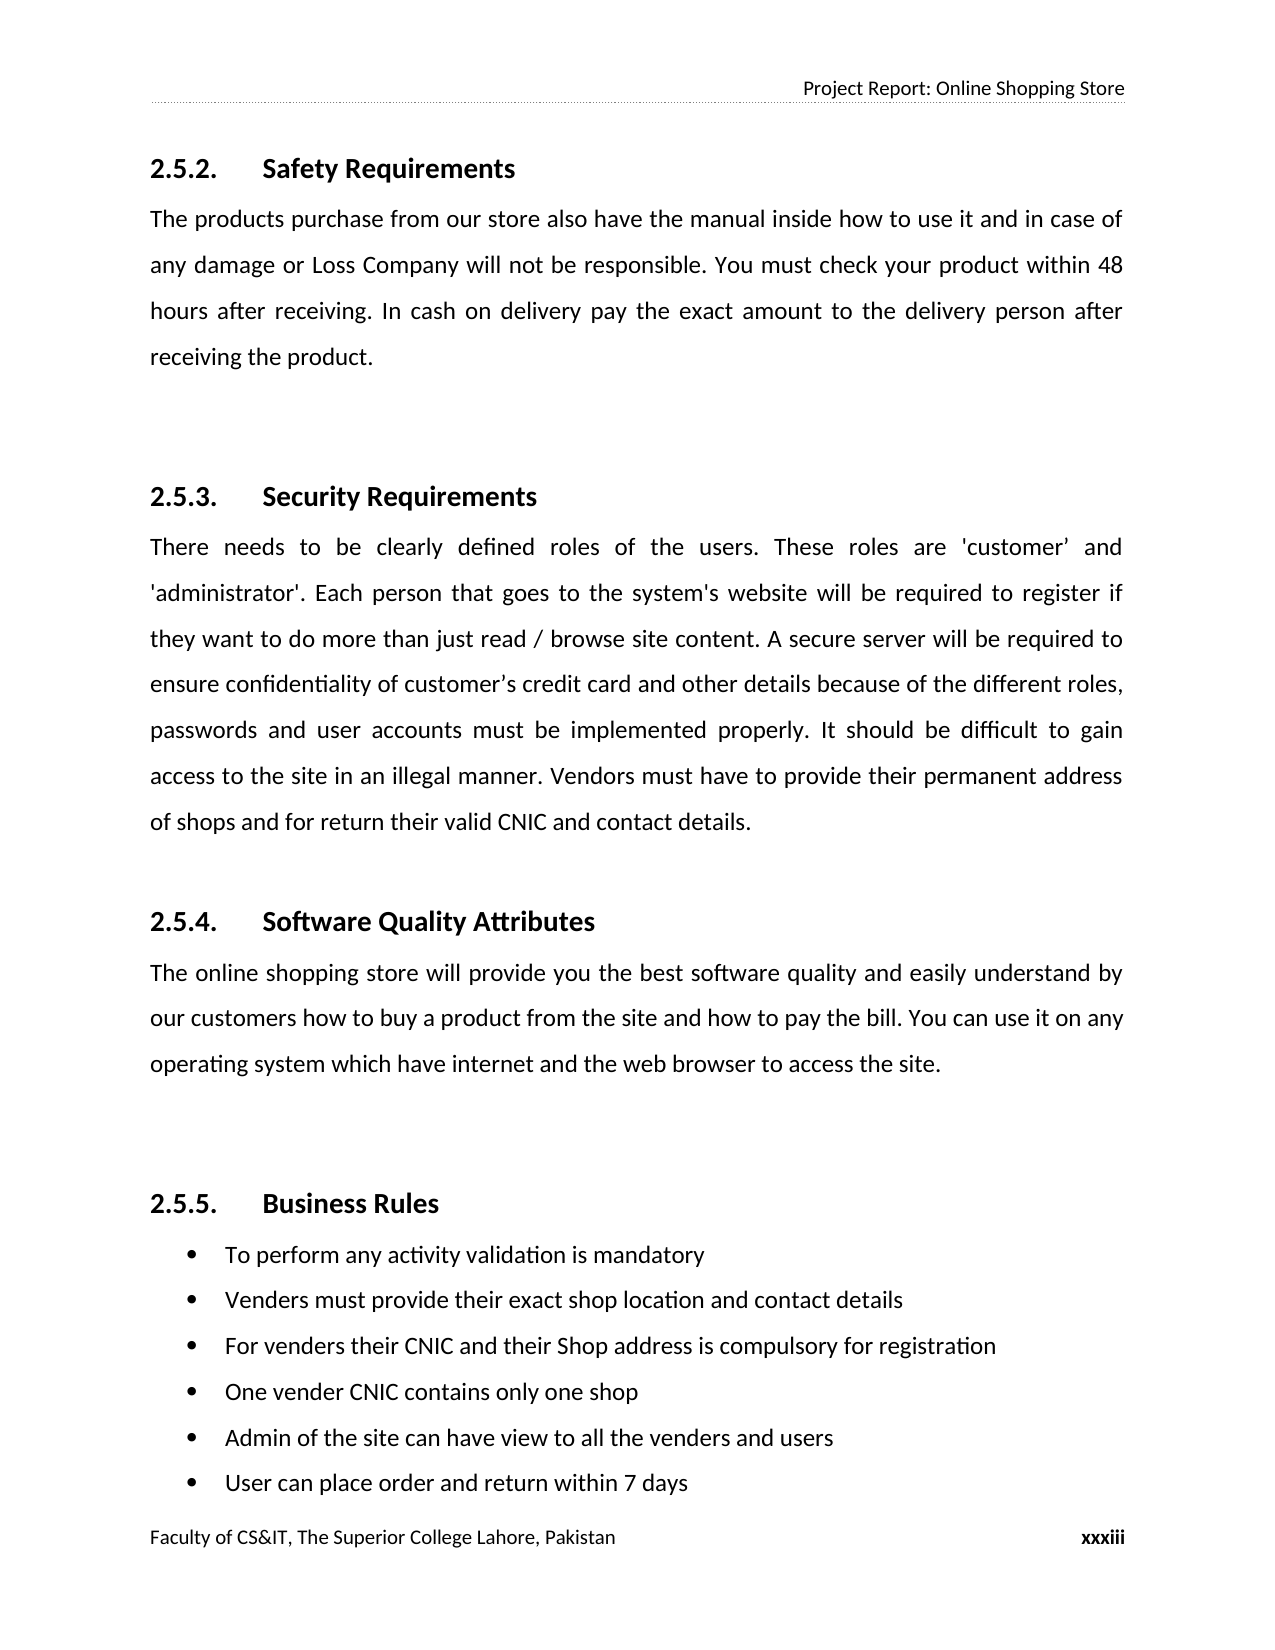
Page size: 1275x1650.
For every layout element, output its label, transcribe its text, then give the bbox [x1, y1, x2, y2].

list One vender CNIC contains only one shop [187, 1376, 1125, 1407]
list There needs to be clearly defined roles of the users. These roles are 'customer’ and 'administrator'. Each person that goes to the system's website will be required to register if they want to do more than just read / browse site content. A secure server will be required to ensure confidentiality of customer’s credit card and other details because of the different roles, passwords and user accounts must be implemented properly. It should be difficult to gain access to the site in an illegal manner. Vendors must have to provide their permanent address of shops and for return their valid CNIC and contact details. [150, 531, 1125, 836]
list User can place order and return within 7 days [187, 1467, 1125, 1498]
list Admin of the site can have view to all the venders and users [187, 1422, 1125, 1452]
subtitle Safety Requirements [150, 150, 1125, 186]
text The online shopping store will provide you the best software quality and easily understand by our customers how to buy a product from the site and how to pay the bill. You can use it on any operating system which have internet and the web browser to access the site. [150, 957, 1125, 1079]
list To perform any activity validation is mandatory [187, 1239, 1125, 1269]
subtitle Software Quality Attributes [150, 903, 1125, 939]
list Venders must provide their exact shop location and contact details [187, 1284, 1125, 1315]
text The products purchase from our store also have the manual inside how to use it and in case of any damage or Loss Company will not be responsible. You must check your product within 48 hours after receiving. In cash on delivery pay the exact amount to the delivery person after receiving the product. [150, 203, 1125, 371]
list For venders their CNIC and their Shop address is compulsory for registration [187, 1330, 1125, 1361]
subtitle Business Rules [150, 1185, 1125, 1221]
subtitle Security Requirements [150, 478, 1125, 513]
